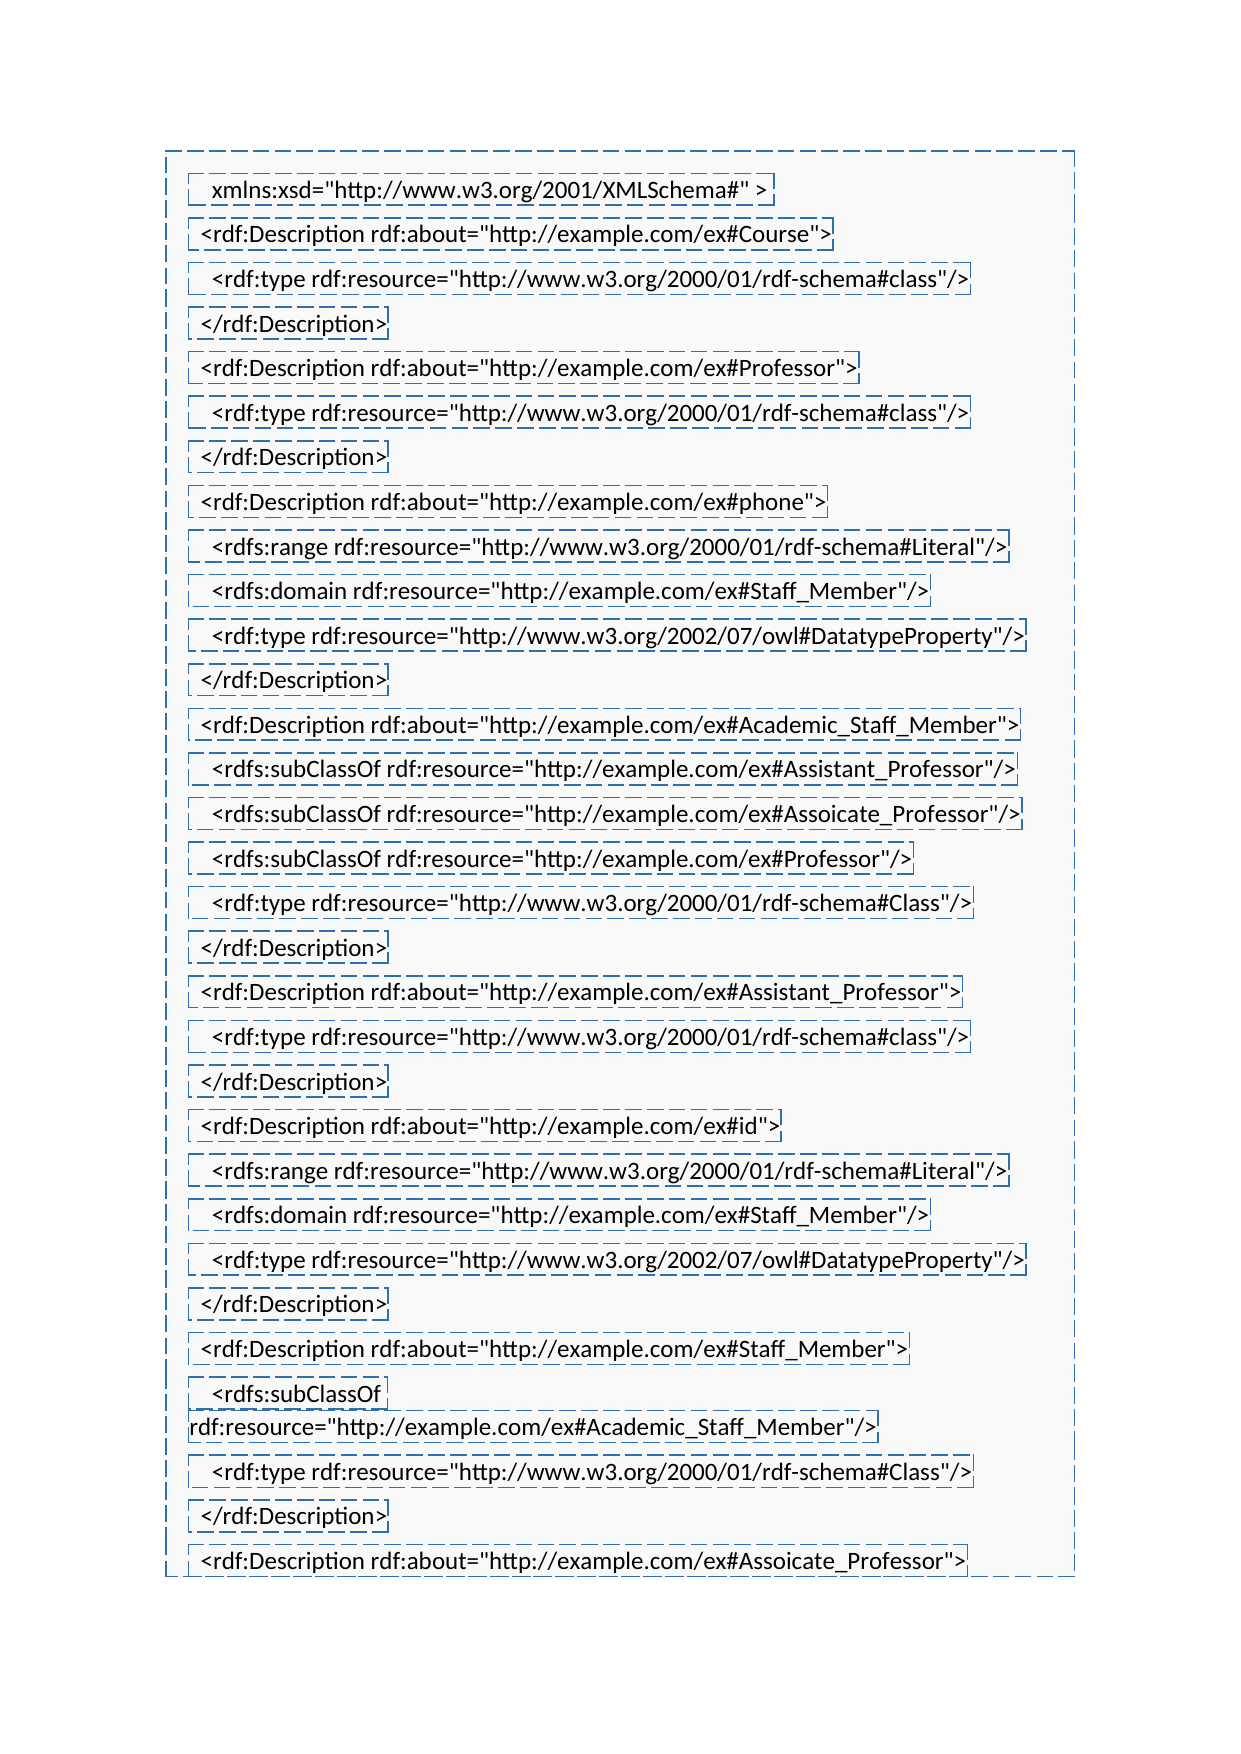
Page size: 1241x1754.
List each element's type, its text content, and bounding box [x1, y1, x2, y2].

text <rdf:type rdf:resource="http://www.w3.org/2000/01/rdf-schema#Class"/> [165, 1432, 1075, 1477]
text <rdf:Description rdf:about="http://example.com/ex#Academic_Staff_Member"> [165, 685, 1075, 729]
text <rdfs:subClassOf rdf:resource="http://example.com/ex#Professor"/> [165, 819, 1075, 863]
text xmlns:xsd="http://www.w3.org/2001/XMLSchema#" > [165, 150, 1075, 194]
text <rdf:Description rdf:about="http://example.com/ex#Assoicate_Professor"> [165, 1521, 1075, 1577]
text <rdfs:range rdf:resource="http://www.w3.org/2000/01/rdf-schema#Literal"/> [165, 1131, 1075, 1175]
text <rdfs:subClassOf rdf:resource="http://example.com/ex#Assistant_Professor"/> [165, 729, 1075, 774]
text </rdf:Description> [165, 1477, 1075, 1521]
text <rdf:Description rdf:about="http://example.com/ex#phone"> [165, 462, 1075, 507]
text </rdf:Description> [165, 284, 1075, 328]
text <rdfs:range rdf:resource="http://www.w3.org/2000/01/rdf-schema#Literal"/> [165, 507, 1075, 551]
text <rdf:type rdf:resource="http://www.w3.org/2000/01/rdf-schema#class"/> [165, 997, 1075, 1042]
text <rdf:Description rdf:about="http://example.com/ex#id"> [165, 1086, 1075, 1131]
text <rdf:type rdf:resource="http://www.w3.org/2002/07/owl#DatatypeProperty"/> [165, 596, 1075, 640]
text </rdf:Description> [165, 417, 1075, 462]
text <rdf:type rdf:resource="http://www.w3.org/2000/01/rdf-schema#class"/> [165, 239, 1075, 284]
text </rdf:Description> [165, 908, 1075, 952]
text </rdf:Description> [165, 1042, 1075, 1086]
text </rdf:Description> [165, 1264, 1075, 1309]
text <rdf:Description rdf:about="http://example.com/ex#Course"> [165, 194, 1075, 239]
text <rdf:Description rdf:about="http://example.com/ex#Professor"> [165, 328, 1075, 373]
text <rdf:Description rdf:about="http://example.com/ex#Assistant_Professor"> [165, 952, 1075, 997]
text <rdfs:subClassOf rdf:resource="http://example.com/ex#Academic_Staff_Member"/> [165, 1354, 1075, 1432]
text <rdfs:domain rdf:resource="http://example.com/ex#Staff_Member"/> [165, 551, 1075, 596]
text <rdf:Description rdf:about="http://example.com/ex#Staff_Member"> [165, 1309, 1075, 1354]
text <rdf:type rdf:resource="http://www.w3.org/2000/01/rdf-schema#class"/> [165, 373, 1075, 417]
text <rdf:type rdf:resource="http://www.w3.org/2002/07/owl#DatatypeProperty"/> [165, 1220, 1075, 1264]
text </rdf:Description> [165, 640, 1075, 685]
text <rdfs:domain rdf:resource="http://example.com/ex#Staff_Member"/> [165, 1175, 1075, 1220]
text <rdfs:subClassOf rdf:resource="http://example.com/ex#Assoicate_Professor"/> [165, 774, 1075, 819]
text <rdf:type rdf:resource="http://www.w3.org/2000/01/rdf-schema#Class"/> [165, 863, 1075, 908]
